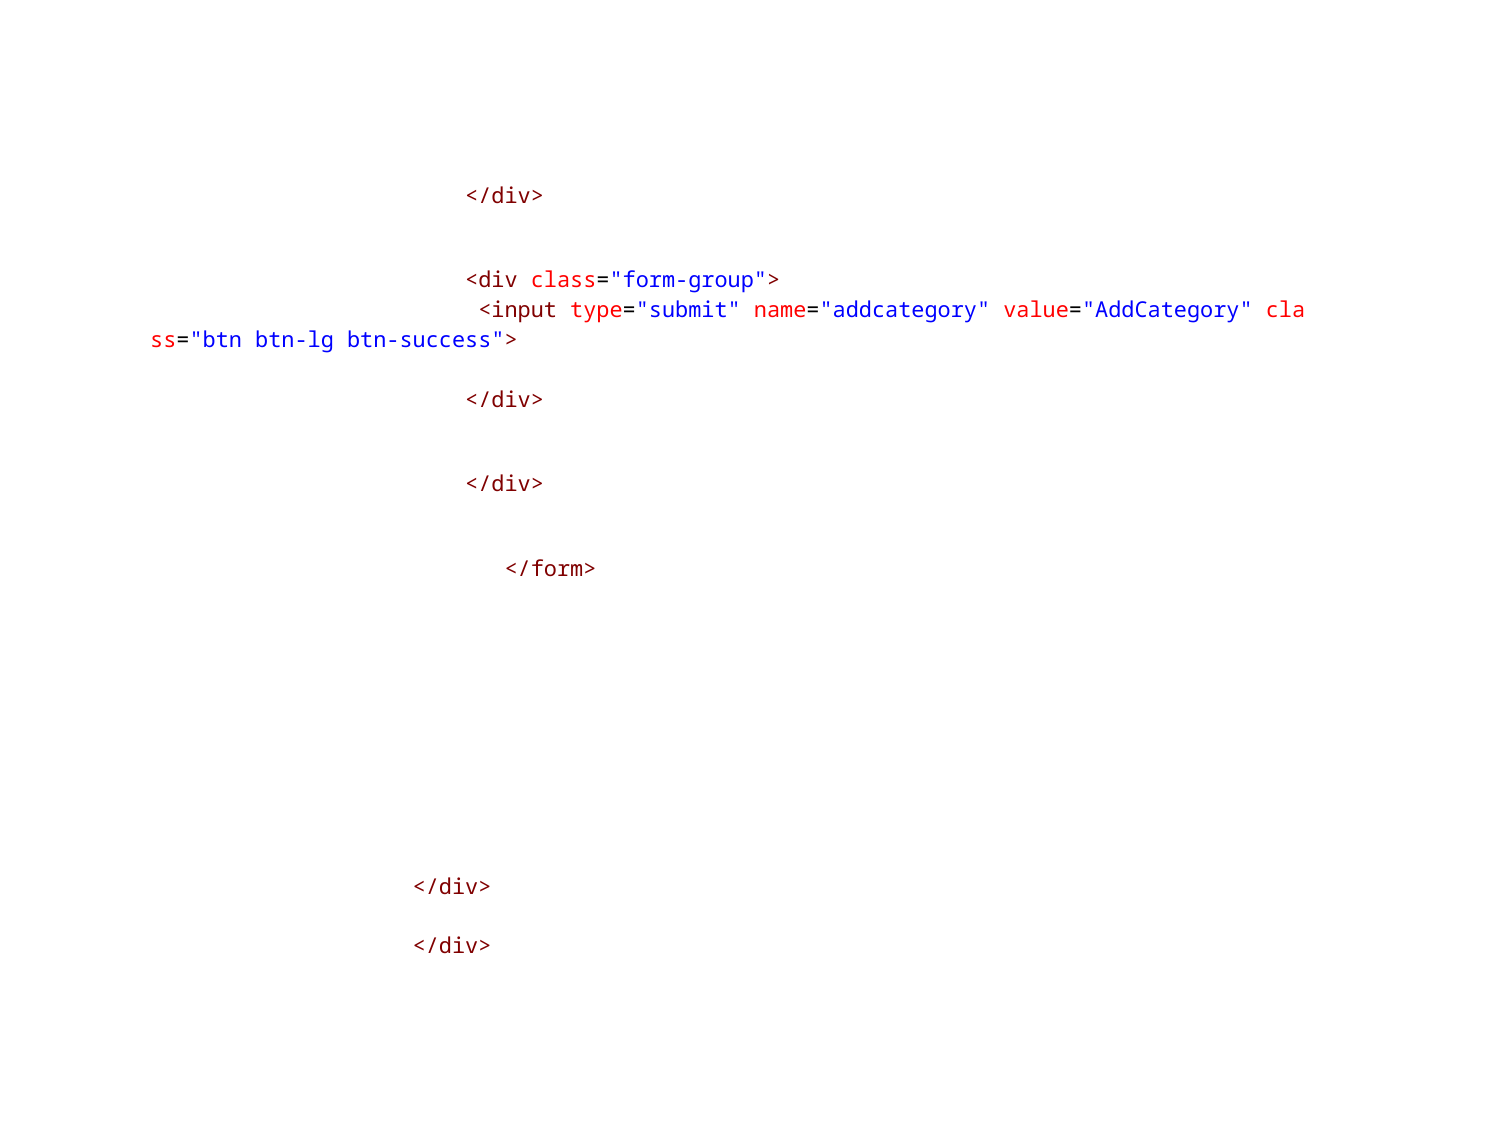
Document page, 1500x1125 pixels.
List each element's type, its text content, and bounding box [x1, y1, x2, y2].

text </div> [150, 871, 1313, 901]
text </div> [150, 180, 1313, 209]
text </form> [150, 553, 1313, 582]
text <div class="form-group"> [150, 264, 1313, 294]
text <input type="submit" name="addcategory" value="AddCategory" class="btn btn-lg btn-success"> [150, 294, 1313, 354]
text </div> [150, 383, 1313, 413]
text </div> [150, 930, 1313, 960]
text </div> [150, 468, 1313, 498]
